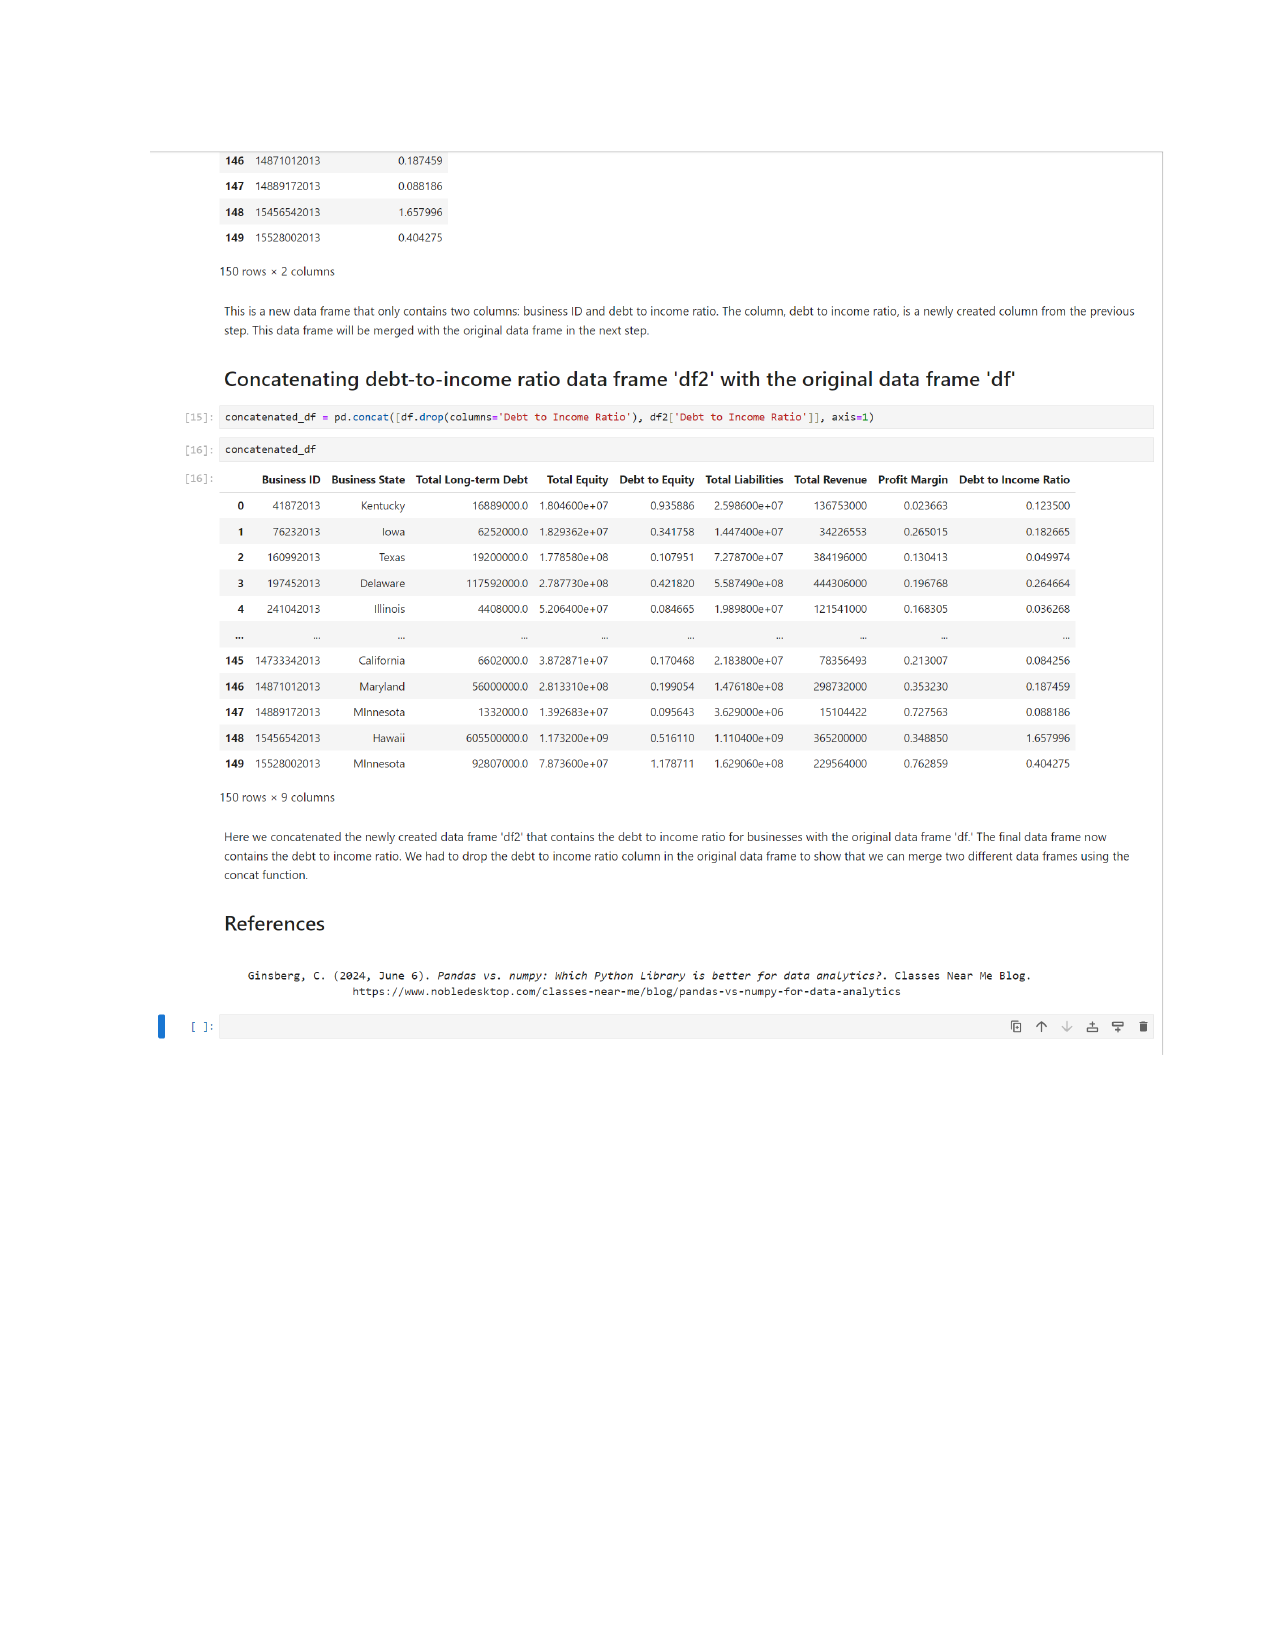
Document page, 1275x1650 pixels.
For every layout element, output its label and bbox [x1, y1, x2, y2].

picture [150, 150, 1164, 1055]
